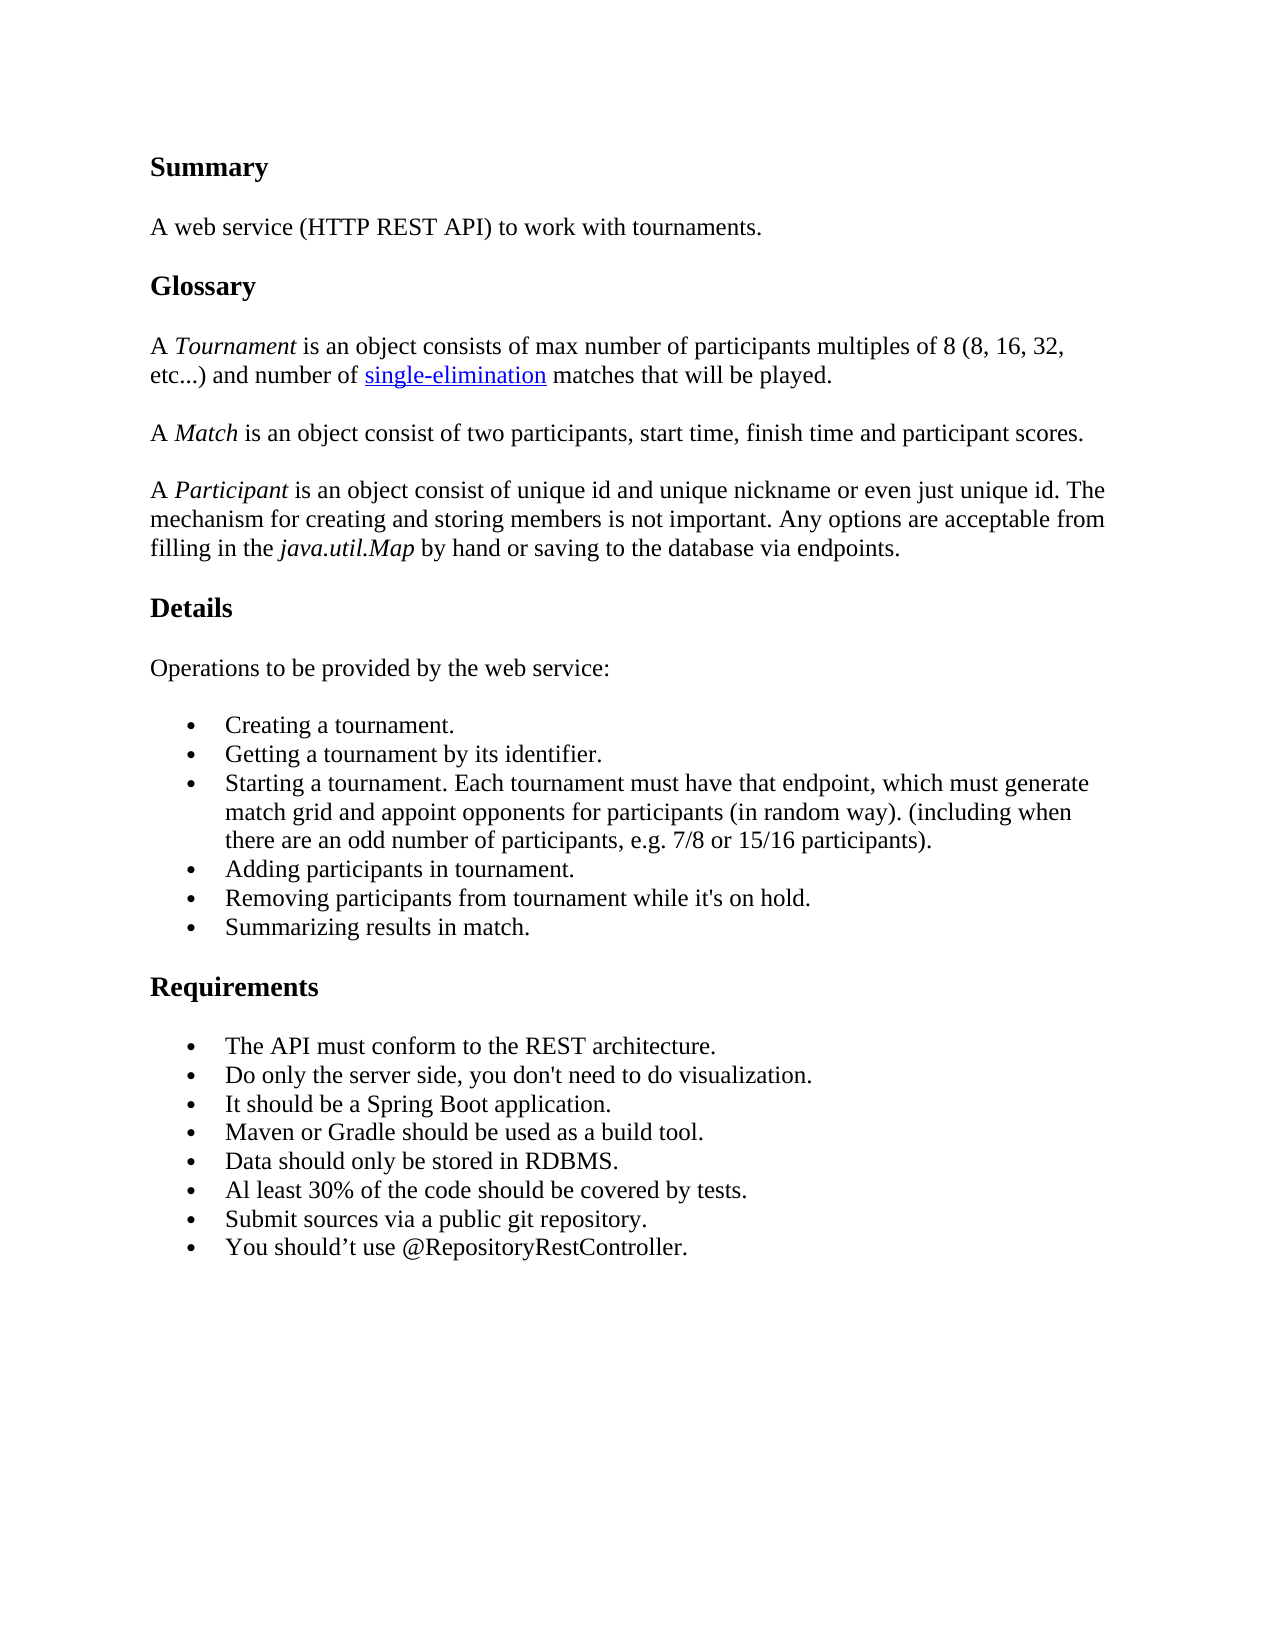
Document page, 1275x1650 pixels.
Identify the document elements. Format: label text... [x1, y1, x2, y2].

list Adding participants in tournament. [187, 854, 1125, 883]
list Getting a tournament by its identifier. [187, 739, 1125, 768]
text Glossary [150, 269, 1125, 302]
list Starting a tournament. Each tournament must have that endpoint, which must generate match grid and appoint opponents for participants (in random way). (including when there are an odd number of participants, e.g. 7/8 or 15/16 participants). [187, 768, 1125, 854]
list Do only the server side, you don't need to do visualization. [187, 1060, 1125, 1089]
text A Participant is an object consist of unique id and unique nickname or even just unique id. The mechanism for creating and storing members is not important. Any options are acceptable from filling in the java.util.Map by hand or saving to the database via endpoints. [150, 476, 1125, 562]
list Removing participants from tournament while it's on hold. [187, 883, 1125, 912]
text A Match is an object consist of two participants, start time, finish time and participant scores. [150, 418, 1125, 446]
text A web service (HTTP REST API) to work with tournaments. [150, 212, 1125, 240]
text Details [150, 591, 1125, 623]
text Summary [150, 150, 1125, 182]
list You should’t use @RepositoryRestController. [187, 1232, 1125, 1261]
list Maven or Gradle should be used as a build tool. [187, 1117, 1125, 1146]
list Summarizing results in match. [187, 912, 1125, 941]
list The API must conform to the REST architecture. [187, 1031, 1125, 1060]
list Creating a tournament. [187, 711, 1125, 739]
list Submit sources via a public git repository. [187, 1204, 1125, 1232]
list Al least 30% of the code should be covered by tests. [187, 1175, 1125, 1204]
list It should be a Spring Boot application. [187, 1089, 1125, 1117]
text Requirements [150, 970, 1125, 1002]
text A Tournament is an object consists of max number of participants multiples of 8 (8, 16, 32, etc...) and number of single-elimination matches that will be played. [150, 331, 1125, 388]
text Operations to be provided by the web service: [150, 653, 1125, 681]
list Data should only be stored in RDBMS. [187, 1146, 1125, 1175]
